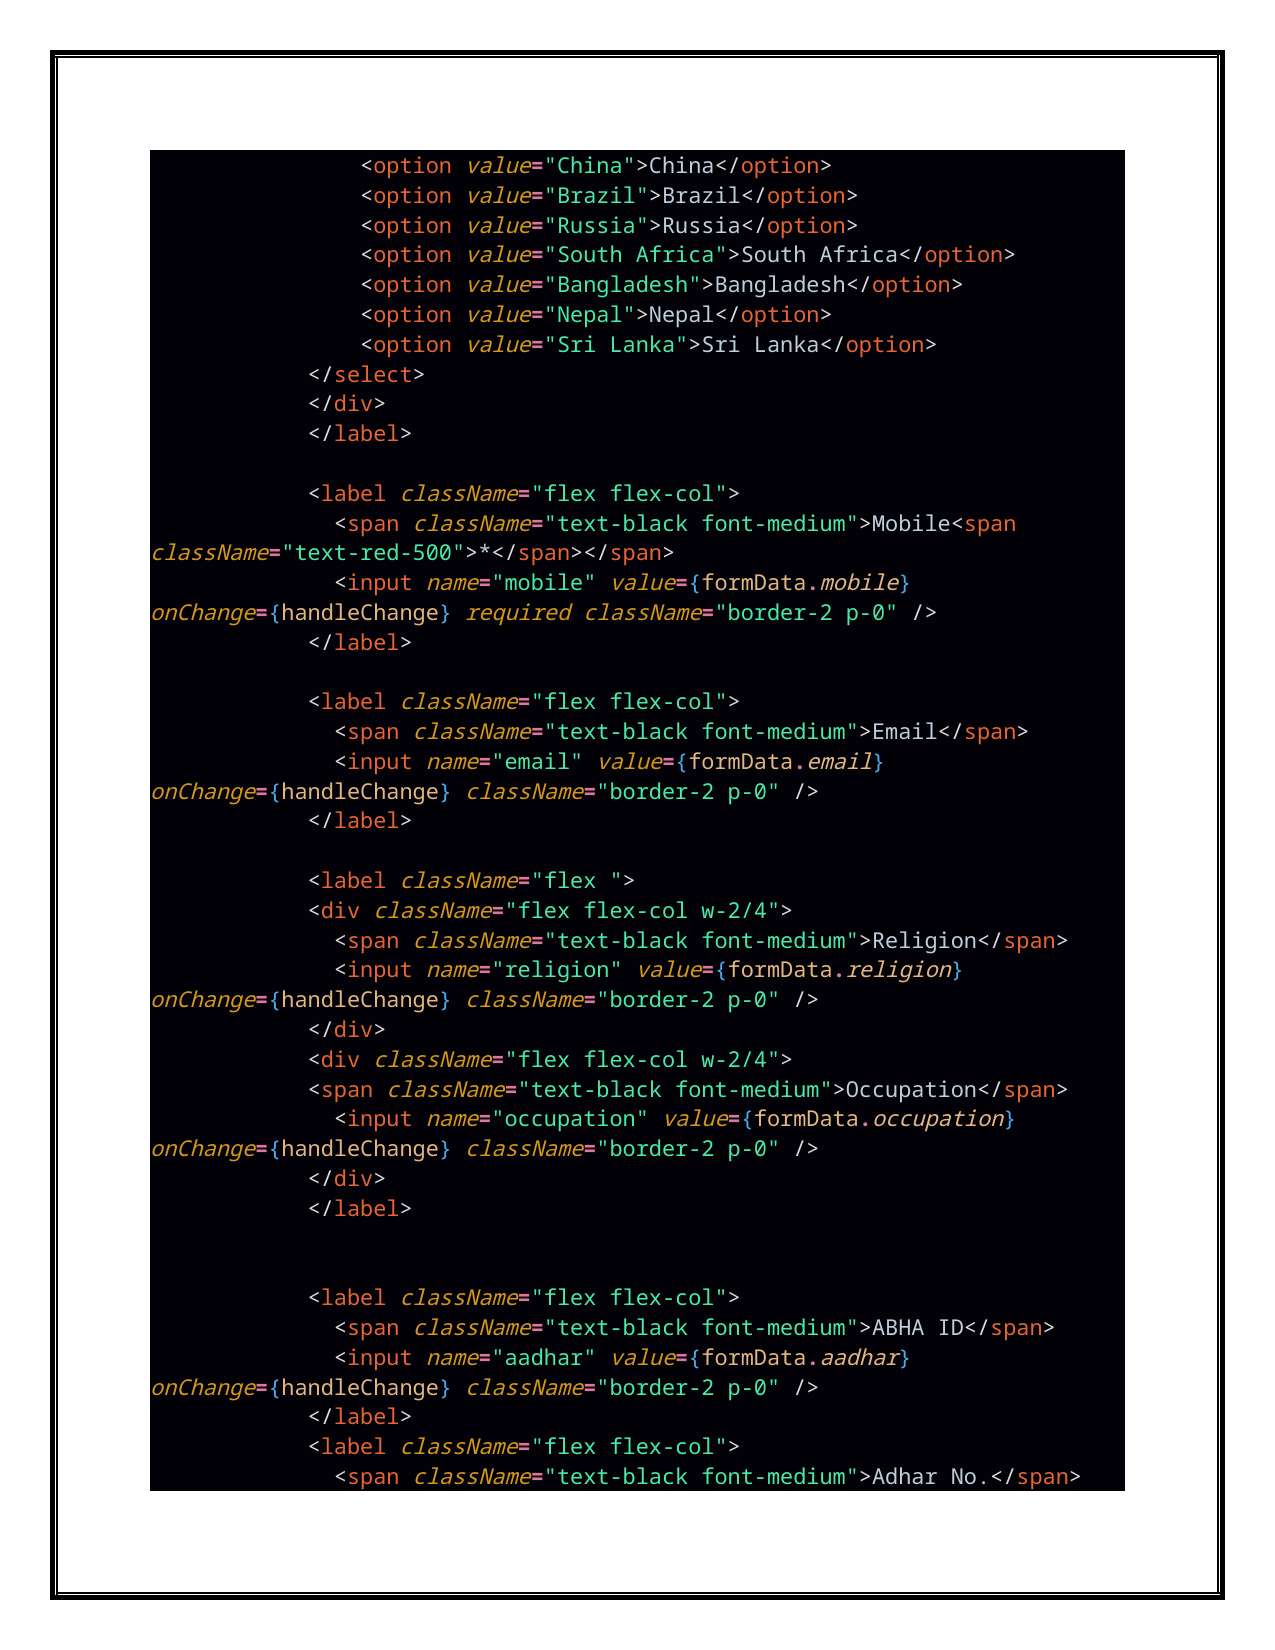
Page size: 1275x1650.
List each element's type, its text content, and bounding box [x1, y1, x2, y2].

text </select> [150, 358, 1125, 388]
text </div> [150, 1014, 1125, 1044]
text <label className="flex "> [150, 865, 1125, 895]
text <span className="text-black font-medium">Email</span> [150, 716, 1125, 746]
text <option value="South Africa">South Africa</option> [150, 239, 1125, 269]
text <span className="text-black font-medium">Religion</span> [150, 924, 1125, 954]
text <div className="flex flex-col w-2/4"> [150, 1044, 1125, 1073]
text <input name="email" value={formData.email} onChange={handleChange} className="border-2 p-0" /> [150, 746, 1125, 805]
text <input name="religion" value={formData.religion} onChange={handleChange} className="border-2 p-0" /> [150, 954, 1125, 1014]
text <input name="occupation" value={formData.occupation} onChange={handleChange} className="border-2 p-0" /> [150, 1103, 1125, 1163]
text <option value="Bangladesh">Bangladesh</option> [150, 269, 1125, 299]
text <option value="Nepal">Nepal</option> [150, 299, 1125, 329]
text <label className="flex flex-col"> [150, 686, 1125, 716]
text <option value="Sri Lanka">Sri Lanka</option> [150, 329, 1125, 358]
text </div> [150, 388, 1125, 418]
text </label> [150, 418, 1125, 448]
text <input name="mobile" value={formData.mobile} onChange={handleChange} required className="border-2 p-0" /> [150, 567, 1125, 627]
text <option value="Russia">Russia</option> [150, 209, 1125, 239]
text <option value="China">China</option> [150, 150, 1125, 180]
text <span className="text-black font-medium">Adhar No.</span> [150, 1461, 1125, 1491]
text </div> [150, 1163, 1125, 1193]
text </label> [150, 1193, 1125, 1222]
text <div className="flex flex-col w-2/4"> [150, 895, 1125, 924]
text <input name="aadhar" value={formData.aadhar} onChange={handleChange} className="border-2 p-0" /> [150, 1342, 1125, 1401]
text <span className="text-black font-medium">ABHA ID</span> [150, 1312, 1125, 1342]
text <span className="text-black font-medium">Occupation</span> [150, 1073, 1125, 1103]
text <label className="flex flex-col"> [150, 1282, 1125, 1312]
text </label> [150, 1401, 1125, 1431]
text <label className="flex flex-col"> [150, 1431, 1125, 1461]
text <label className="flex flex-col"> [150, 478, 1125, 507]
text <option value="Brazil">Brazil</option> [150, 180, 1125, 209]
text </label> [150, 627, 1125, 656]
text <span className="text-black font-medium">Mobile<span className="text-red-500">*</span></span> [150, 507, 1125, 567]
text </label> [150, 805, 1125, 835]
